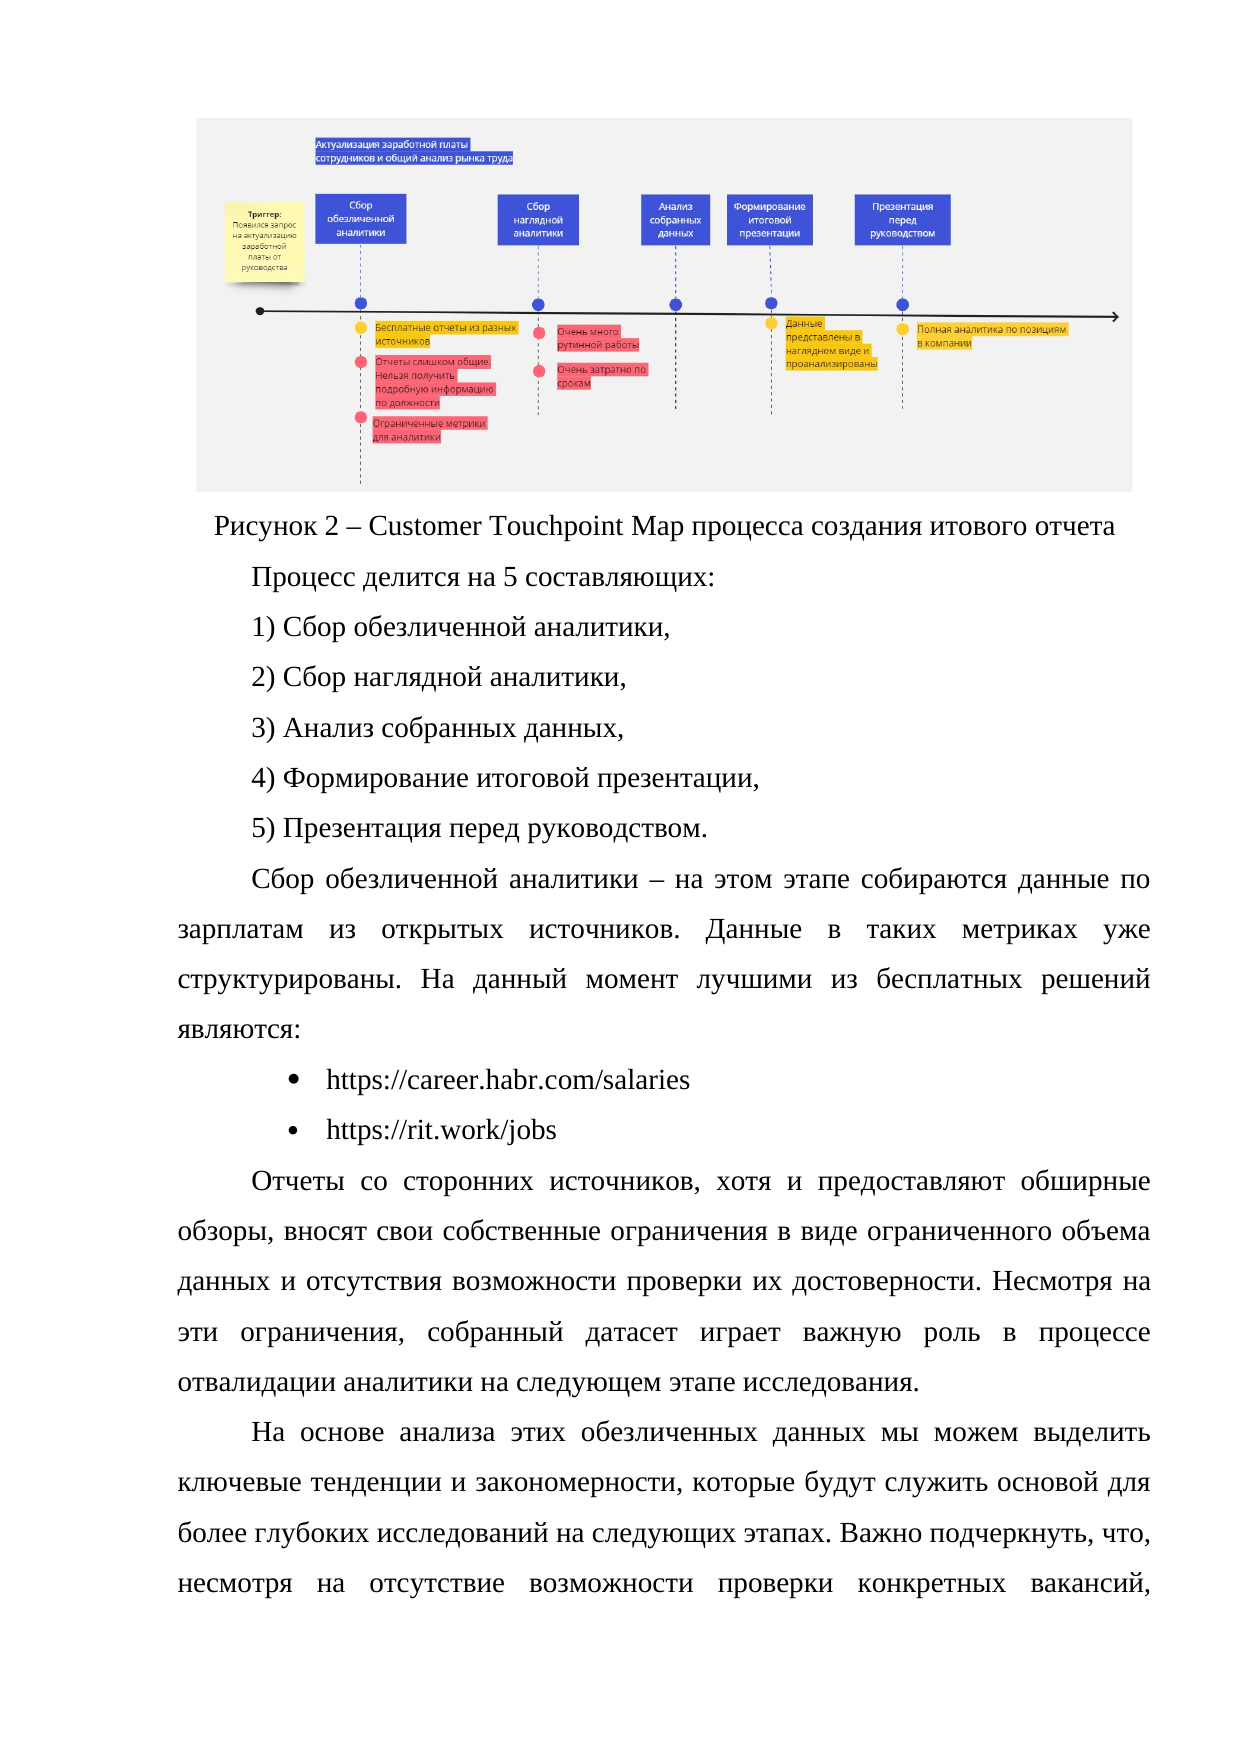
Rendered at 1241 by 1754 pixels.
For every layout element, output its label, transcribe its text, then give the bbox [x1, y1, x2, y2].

text Отчеты со сторонних источников, хотя и предоставляют обширные обзоры, вносят свои собственные ограничения в виде ограниченного объема данных и отсутствия возможности проверки их достоверности. Несмотря на эти ограничения, собранный датасет играет важную роль в процессе отвалидации аналитики на следующем этапе исследования. [177, 1163, 1152, 1397]
list Сбор наглядной аналитики, [177, 659, 1152, 693]
picture [196, 118, 1133, 492]
list https://career.habr.com/salaries [288, 1062, 1152, 1096]
list Формирование итоговой презентации, [177, 760, 1152, 794]
text Процесс делится на 5 составляющих: [177, 559, 1152, 592]
list Презентация перед руководством. [177, 810, 1152, 844]
list Сбор обезличенной аналитики, [177, 609, 1152, 643]
text Рисунок 2 – Customer Touchpoint Map процесса создания итового отчета [177, 508, 1152, 542]
list Анализ собранных данных, [177, 710, 1152, 743]
text Сбор обезличенной аналитики – на этом этапе собираются данные по зарплатам из открытых источников. Данные в таких метриках уже структурированы. На данный момент лучшими из бесплатных решений являются: [177, 861, 1152, 1045]
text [177, 1414, 1152, 1599]
list https://rit.work/jobs [288, 1112, 1152, 1146]
